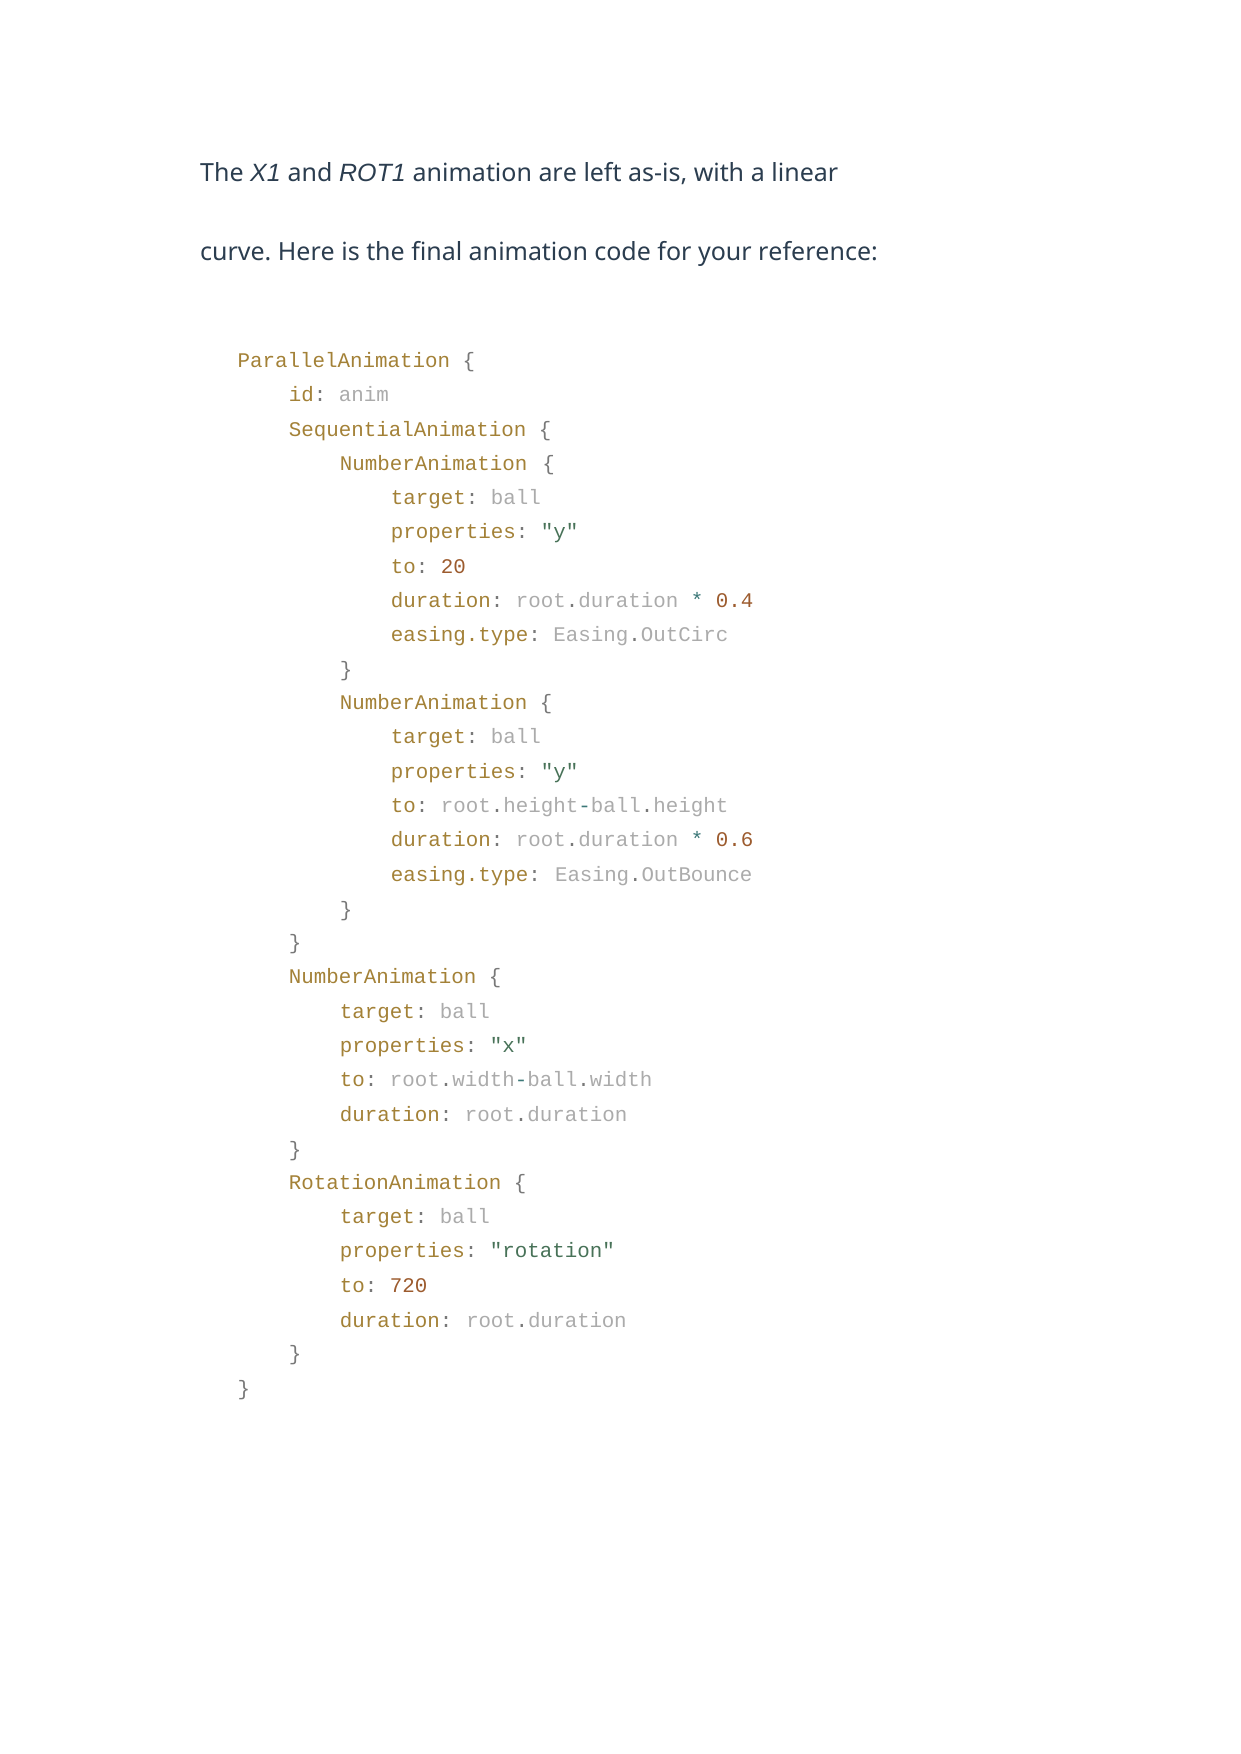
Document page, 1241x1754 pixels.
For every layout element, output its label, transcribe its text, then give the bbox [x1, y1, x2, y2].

text } [288, 932, 1065, 956]
text NumberAnimation { target: ball properties: "x" [288, 966, 562, 1059]
text } [288, 1138, 1065, 1161]
text target: ball properties: "y" to: 20 [391, 487, 601, 579]
text to: root.width-ball.width duration: root.duration [339, 1069, 678, 1127]
text to: root.height-ball.height duration: root.duration * 0.6 easing.type: Easing.OutBounce [391, 795, 837, 887]
text The X1 and ROT1 animation are left as-is, with a linear curve. Here is the final animation code for your reference: [200, 154, 914, 268]
text } [237, 1378, 1065, 1401]
text } [339, 898, 1065, 921]
text RotationAnimation { target: ball properties: "rotation" to: 720 [288, 1172, 621, 1298]
text SequentialAnimation { NumberAnimation { [288, 418, 678, 476]
text } [288, 1343, 1065, 1367]
text NumberAnimation { target: ball properties: "y" [339, 692, 625, 784]
text } [339, 658, 1065, 682]
text ParallelAnimation { id: anim [237, 350, 500, 408]
text duration: root.duration * 0.4 easing.type: Easing.OutCirc [391, 590, 837, 648]
text duration: root.duration [339, 1309, 1065, 1332]
